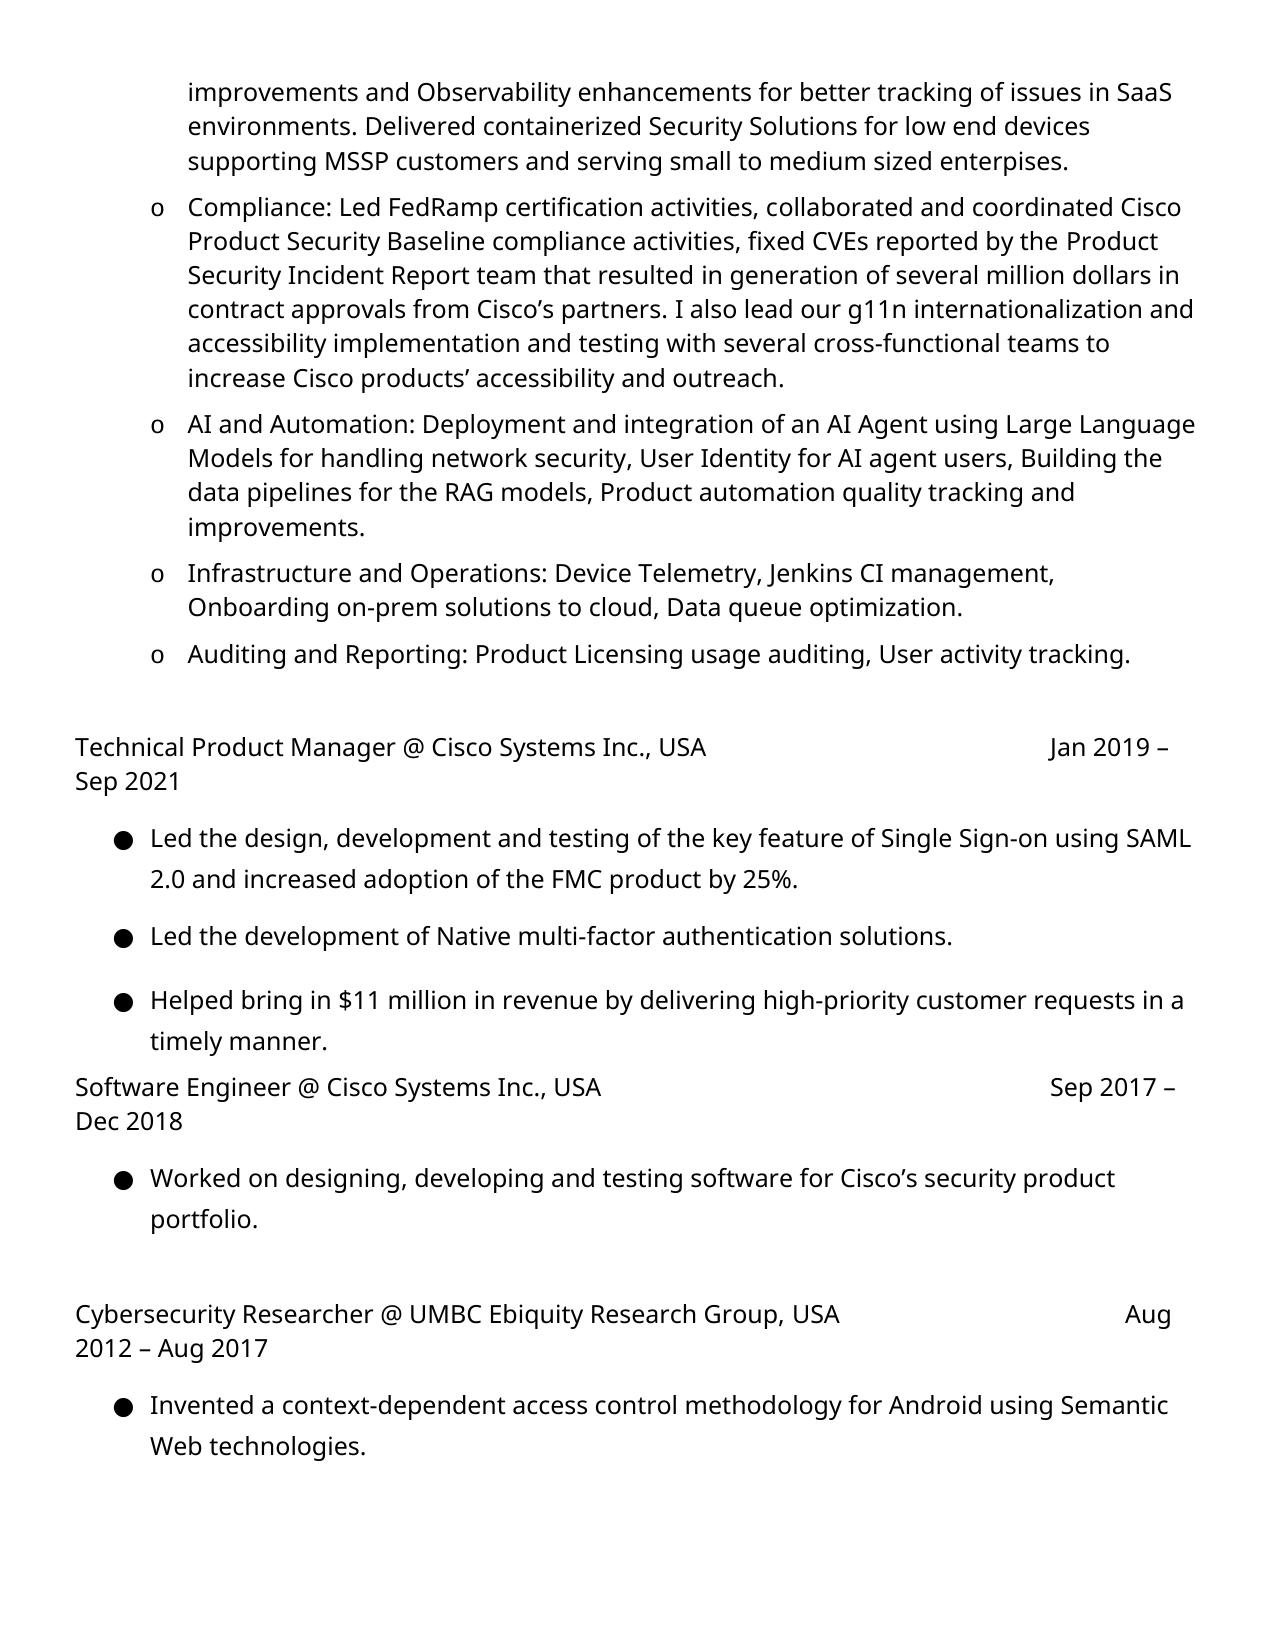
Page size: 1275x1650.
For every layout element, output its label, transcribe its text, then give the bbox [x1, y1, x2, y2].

list AI and Automation: Deployment and integration of an AI Agent using Large Language Models for handling network security, User Identity for AI agent users, Building the data pipelines for the RAG models, Product automation quality tracking and improvements. [150, 407, 1200, 543]
list Led the development of Native multi-factor authentication solutions. [112, 908, 1200, 959]
text Software Engineer @ Cisco Systems Inc., USA Sep 2017 – Dec 2018 [75, 1070, 1200, 1138]
list Auditing and Reporting: Product Licensing usage auditing, User activity tracking. [150, 637, 1200, 671]
list Infrastructure and Operations: Device Telemetry, Jenkins CI management, Onboarding on-prem solutions to cloud, Data queue optimization. [150, 556, 1200, 624]
list Led the design, development and testing of the key feature of Single Sign-on using SAML 2.0 and increased adoption of the FMC product by 25%. [112, 811, 1200, 896]
list Invented a context-dependent access control methodology for Android using Semantic Web technologies. [112, 1378, 1200, 1463]
list Helped bring in $11 million in revenue by delivering high-priority customer requests in a timely manner. [112, 972, 1200, 1057]
list Worked on designing, developing and testing software for Cisco’s security product portfolio. [112, 1151, 1200, 1236]
text Technical Product Manager @ Cisco Systems Inc., USA Jan 2019 – Sep 2021 [75, 730, 1200, 798]
list Compliance: Led FedRamp certification activities, collaborated and coordinated Cisco Product Security Baseline compliance activities, fixed CVEs reported by the Product Security Incident Report team that resulted in generation of several million dollars in contract approvals from Cisco’s partners. I also lead our g11n internationalization and accessibility implementation and testing with several cross-functional teams to increase Cisco products’ accessibility and outreach. [150, 190, 1200, 394]
text Cybersecurity Researcher @ UMBC Ebiquity Research Group, USA Aug 2012 – Aug 2017 [75, 1297, 1200, 1365]
